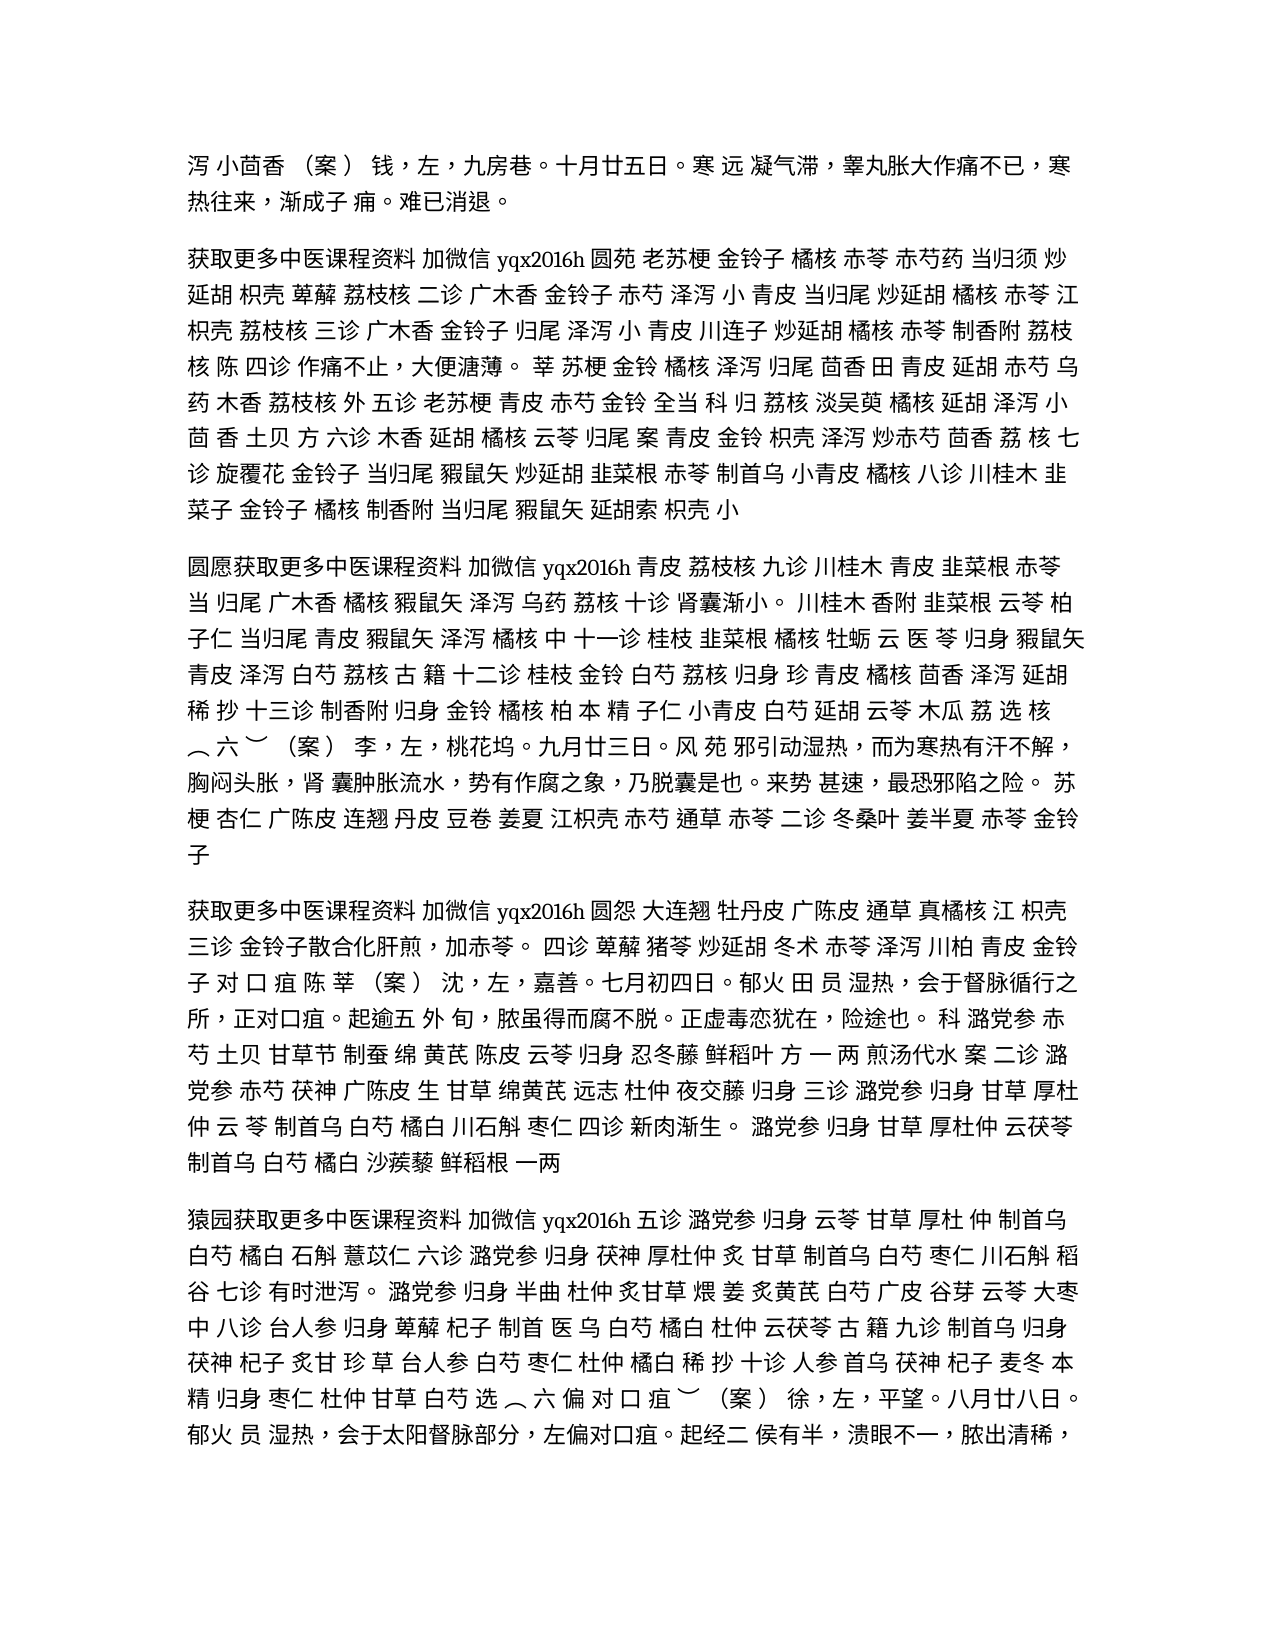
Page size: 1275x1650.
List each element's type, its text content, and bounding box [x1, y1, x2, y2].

text 圆愿获取更多中医课程资料 加微信 yqx2016h 青皮 荔枝核 九诊 川桂木 青皮 韭菜根 赤苓 当 归尾 广木香 橘核 豭鼠矢 泽泻 乌药 荔核 十诊 肾囊渐小。 川桂木 香附 韭菜根 云苓 柏子仁 当归尾 青皮 豭鼠矢 泽泻 橘核 中 十一诊 桂枝 韭菜根 橘核 牡蛎 云 医 苓 归身 豭鼠矢 青皮 泽泻 白芍 荔核 古 籍 十二诊 桂枝 金铃 白芍 荔核 归身 珍 青皮 橘核 茴香 泽泻 延胡 稀 抄 十三诊 制香附 归身 金铃 橘核 柏 本 精 子仁 小青皮 白芍 延胡 云苓 木瓜 荔 选 核 ︵ 六 ︶ （案 ） 李，左，桃花坞。九月廿三日。风 苑 邪引动湿热，而为寒热有汗不解，胸闷头胀，肾 囊肿胀流水，势有作腐之象，乃脱囊是也。来势 甚速，最恐邪陷之险。 苏梗 杏仁 广陈皮 连翘 丹皮 豆卷 姜夏 江枳壳 赤芍 通草 赤苓 二诊 冬桑叶 姜半夏 赤苓 金铃子 [187, 551, 1087, 870]
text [187, 150, 1087, 217]
text 获取更多中医课程资料 加微信 yqx2016h 圆苑 老苏梗 金铃子 橘核 赤苓 赤芍药 当归须 炒延胡 枳壳 萆薢 荔枝核 二诊 广木香 金铃子 赤芍 泽泻 小 青皮 当归尾 炒延胡 橘核 赤苓 江枳壳 荔枝核 三诊 广木香 金铃子 归尾 泽泻 小 青皮 川连子 炒延胡 橘核 赤苓 制香附 荔枝核 陈 四诊 作痛不止，大便溏薄。 莘 苏梗 金铃 橘核 泽泻 归尾 茴香 田 青皮 延胡 赤芍 乌药 木香 荔枝核 外 五诊 老苏梗 青皮 赤芍 金铃 全当 科 归 荔核 淡吴萸 橘核 延胡 泽泻 小茴 香 土贝 方 六诊 木香 延胡 橘核 云苓 归尾 案 青皮 金铃 枳壳 泽泻 炒赤芍 茴香 荔 核 七诊 旋覆花 金铃子 当归尾 豭鼠矢 炒延胡 韭菜根 赤苓 制首乌 小青皮 橘核 八诊 川桂木 韭菜子 金铃子 橘核 制香附 当归尾 豭鼠矢 延胡索 枳壳 小 [187, 243, 1087, 526]
text 获取更多中医课程资料 加微信 yqx2016h 圆怨 大连翘 牡丹皮 广陈皮 通草 真橘核 江 枳壳 三诊 金铃子散合化肝煎，加赤苓。 四诊 萆薢 猪苓 炒延胡 冬术 赤苓 泽泻 川柏 青皮 金铃子 对 口 疽 陈 莘 （案 ） 沈，左，嘉善。七月初四日。郁火 田 员 湿热，会于督脉循行之所，正对口疽。起逾五 外 旬，脓虽得而腐不脱。正虚毒恋犹在，险途也。 科 潞党参 赤芍 土贝 甘草节 制蚕 绵 黄芪 陈皮 云苓 归身 忍冬藤 鲜稻叶 方 一 两 煎汤代水 案 二诊 潞党参 赤芍 茯神 广陈皮 生 甘草 绵黄芪 远志 杜仲 夜交藤 归身 三诊 潞党参 归身 甘草 厚杜仲 云 苓 制首乌 白芍 橘白 川石斛 枣仁 四诊 新肉渐生。 潞党参 归身 甘草 厚杜仲 云茯苓 制首乌 白芍 橘白 沙蒺藜 鲜稻根 一两 [187, 895, 1087, 1178]
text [187, 1204, 1087, 1451]
